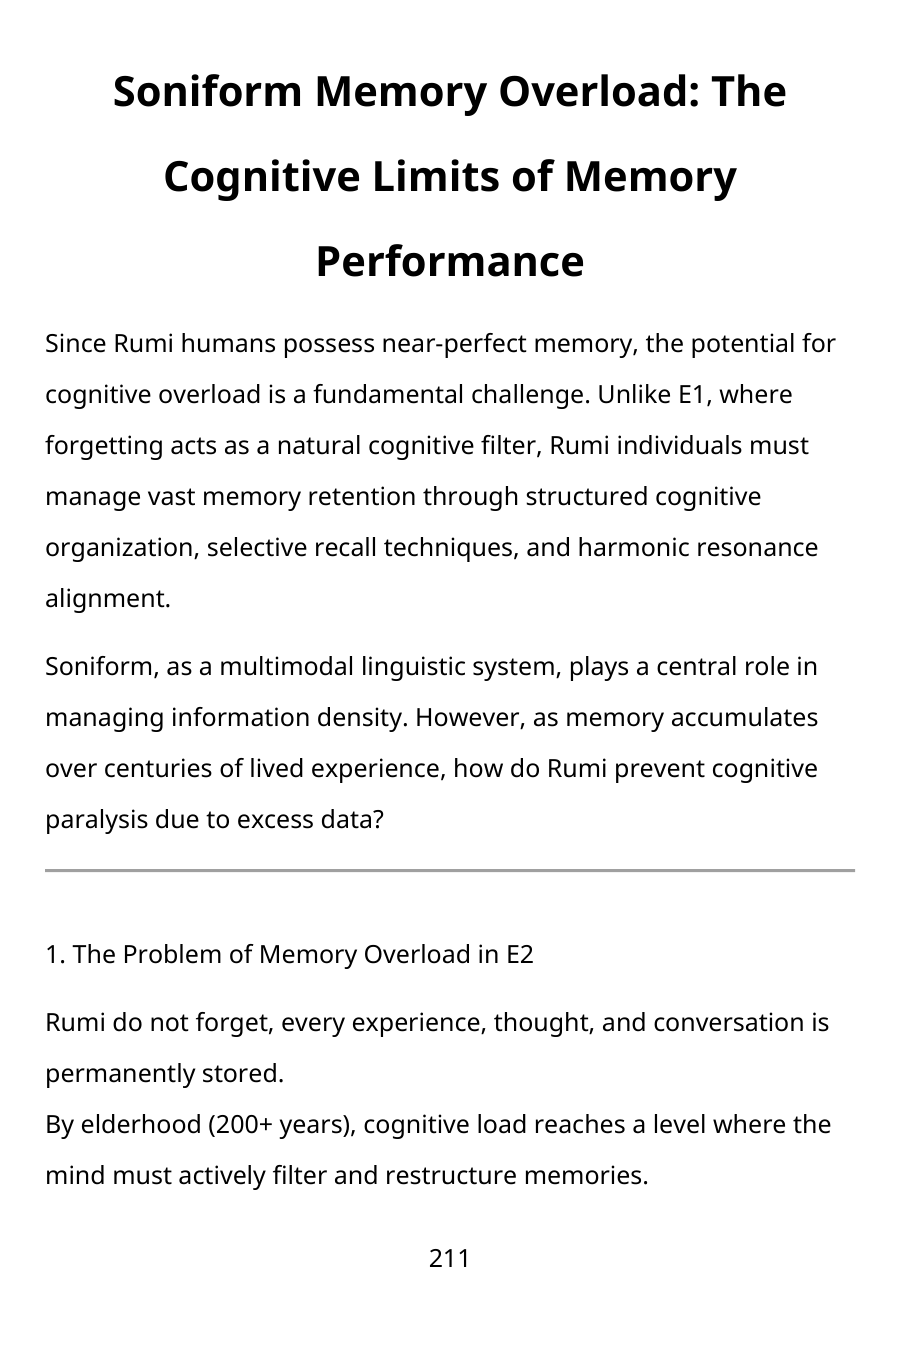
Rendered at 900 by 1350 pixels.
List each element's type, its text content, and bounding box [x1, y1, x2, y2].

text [45, 1004, 855, 1192]
subtitle Soniform Memory Overload: The Cognitive Limits of Memory Performance [45, 62, 855, 289]
text Soniform, as a multimodal linguistic system, plays a central role in managing information density. However, as memory accumulates over centuries of lived experience, how do Rumi prevent cognitive paralysis due to excess data? [45, 648, 855, 835]
text 1. The Problem of Memory Overload in E2 [45, 937, 855, 971]
text Since Rumi humans possess near-perfect memory, the potential for cognitive overload is a fundamental challenge. Unlike E1, where forgetting acts as a natural cognitive filter, Rumi individuals must manage vast memory retention through structured cognitive organization, selective recall techniques, and harmonic resonance alignment. [45, 325, 855, 614]
